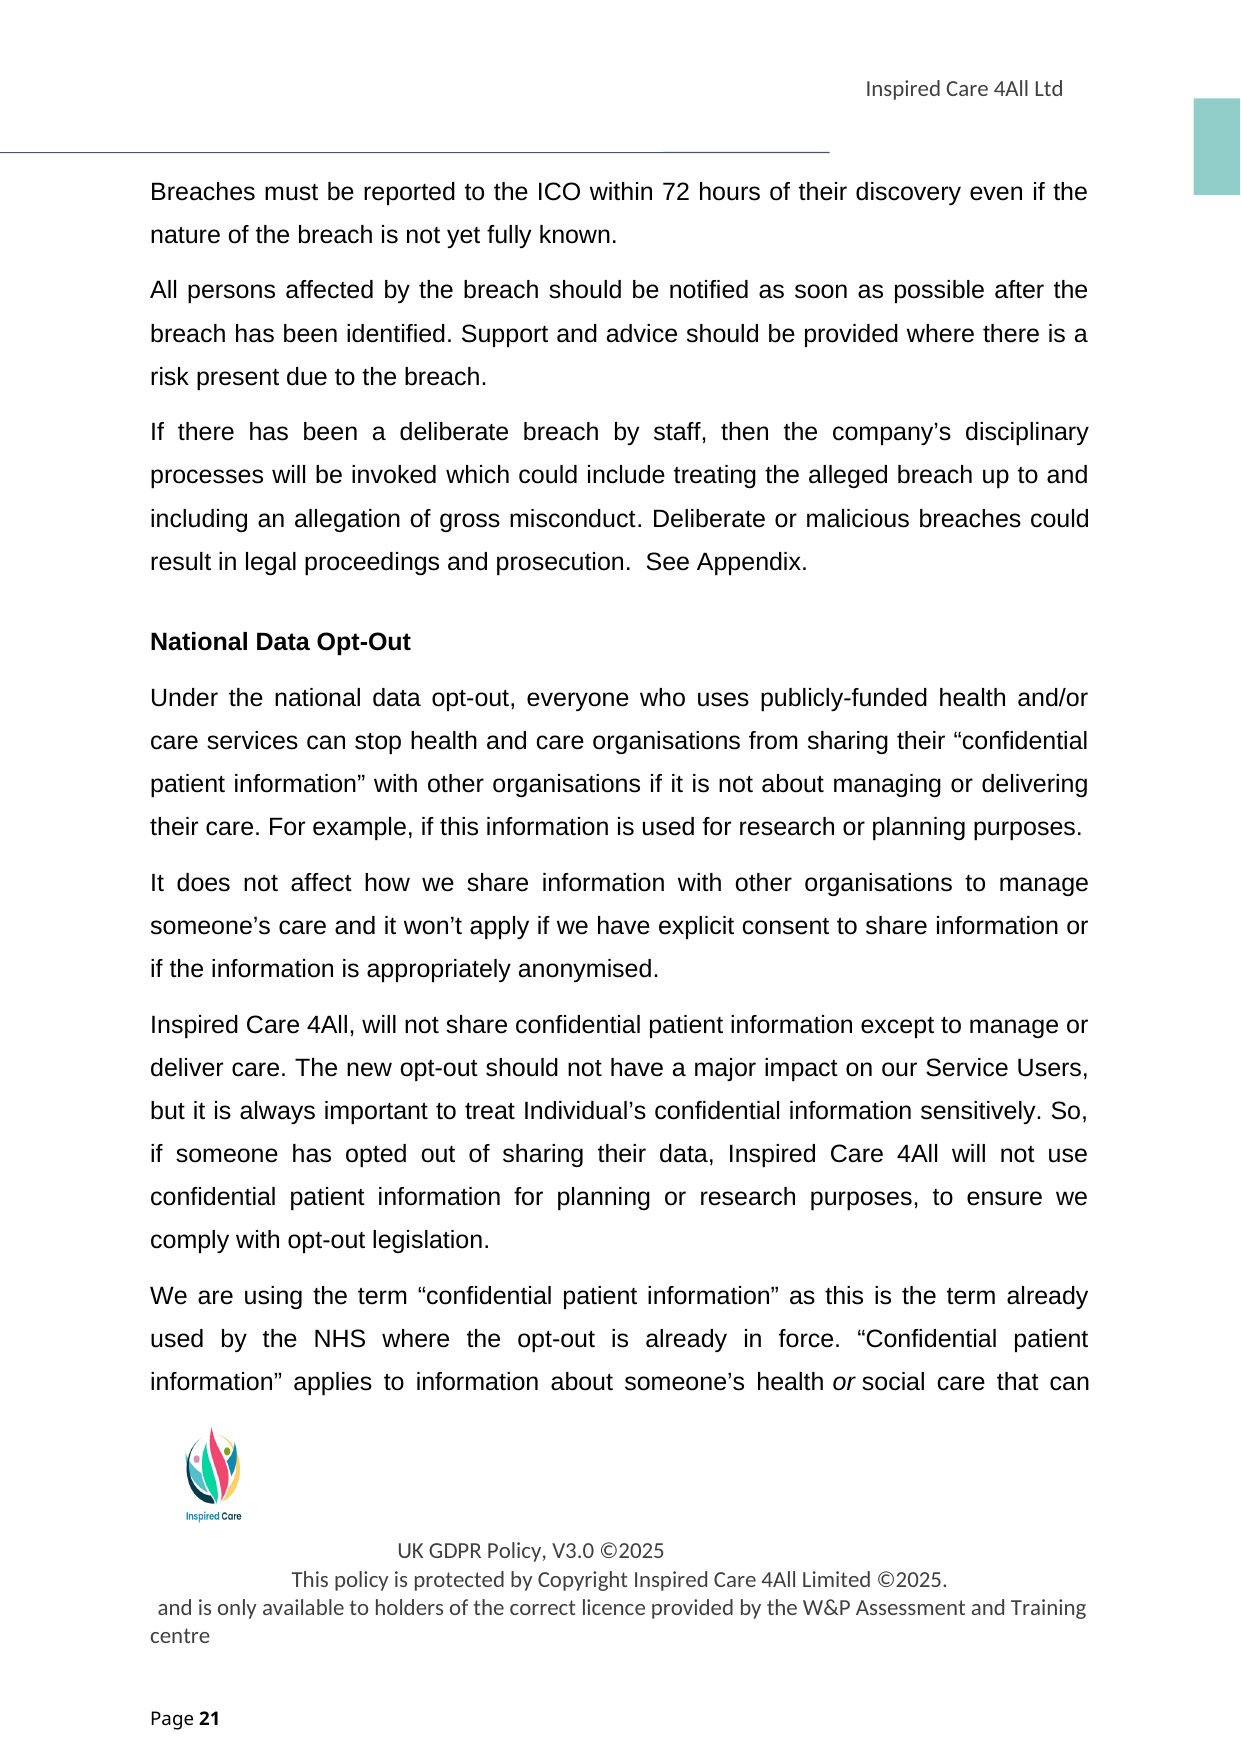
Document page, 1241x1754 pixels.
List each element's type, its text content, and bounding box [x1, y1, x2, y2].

text It does not affect how we share information with other organisations to manage someone’s care and it won’t apply if we have explicit consent to share information or if the information is appropriately anonymised. [150, 868, 1090, 983]
text All persons affected by the breach should be notified as soon as possible after the breach has been identified. Support and advice should be provided where there is a risk present due to the breach. [150, 275, 1090, 390]
picture [165, 1414, 260, 1537]
text Breaches must be reported to the ICO within 72 hours of their discovery even if the nature of the breach is not yet fully known. [150, 177, 1090, 248]
subtitle National Data Opt-Out [150, 627, 1090, 656]
text Under the national data opt-out, everyone who uses publicly-funded health and/or care services can stop health and care organisations from sharing their “confidential patient information” with other organisations if it is not about managing or delivering their care. For example, if this information is used for research or planning purposes. [150, 683, 1090, 841]
text If there has been a deliberate breach by staff, then the company’s disciplinary processes will be invoked which could include treating the alleged breach up to and including an allegation of gross misconduct. Deliberate or malicious breaches could result in legal proceedings and prosecution. See Appendix. [150, 417, 1090, 575]
text Inspired Care 4All, will not share confidential patient information except to manage or deliver care. The new opt-out should not have a major impact on our Service Users, but it is always important to treat Individual’s confidential information sensitively. So, if someone has opted out of sharing their data, Inspired Care 4All will not use confidential patient information for planning or research purposes, to ensure we comply with opt-out legislation. [150, 1010, 1090, 1254]
